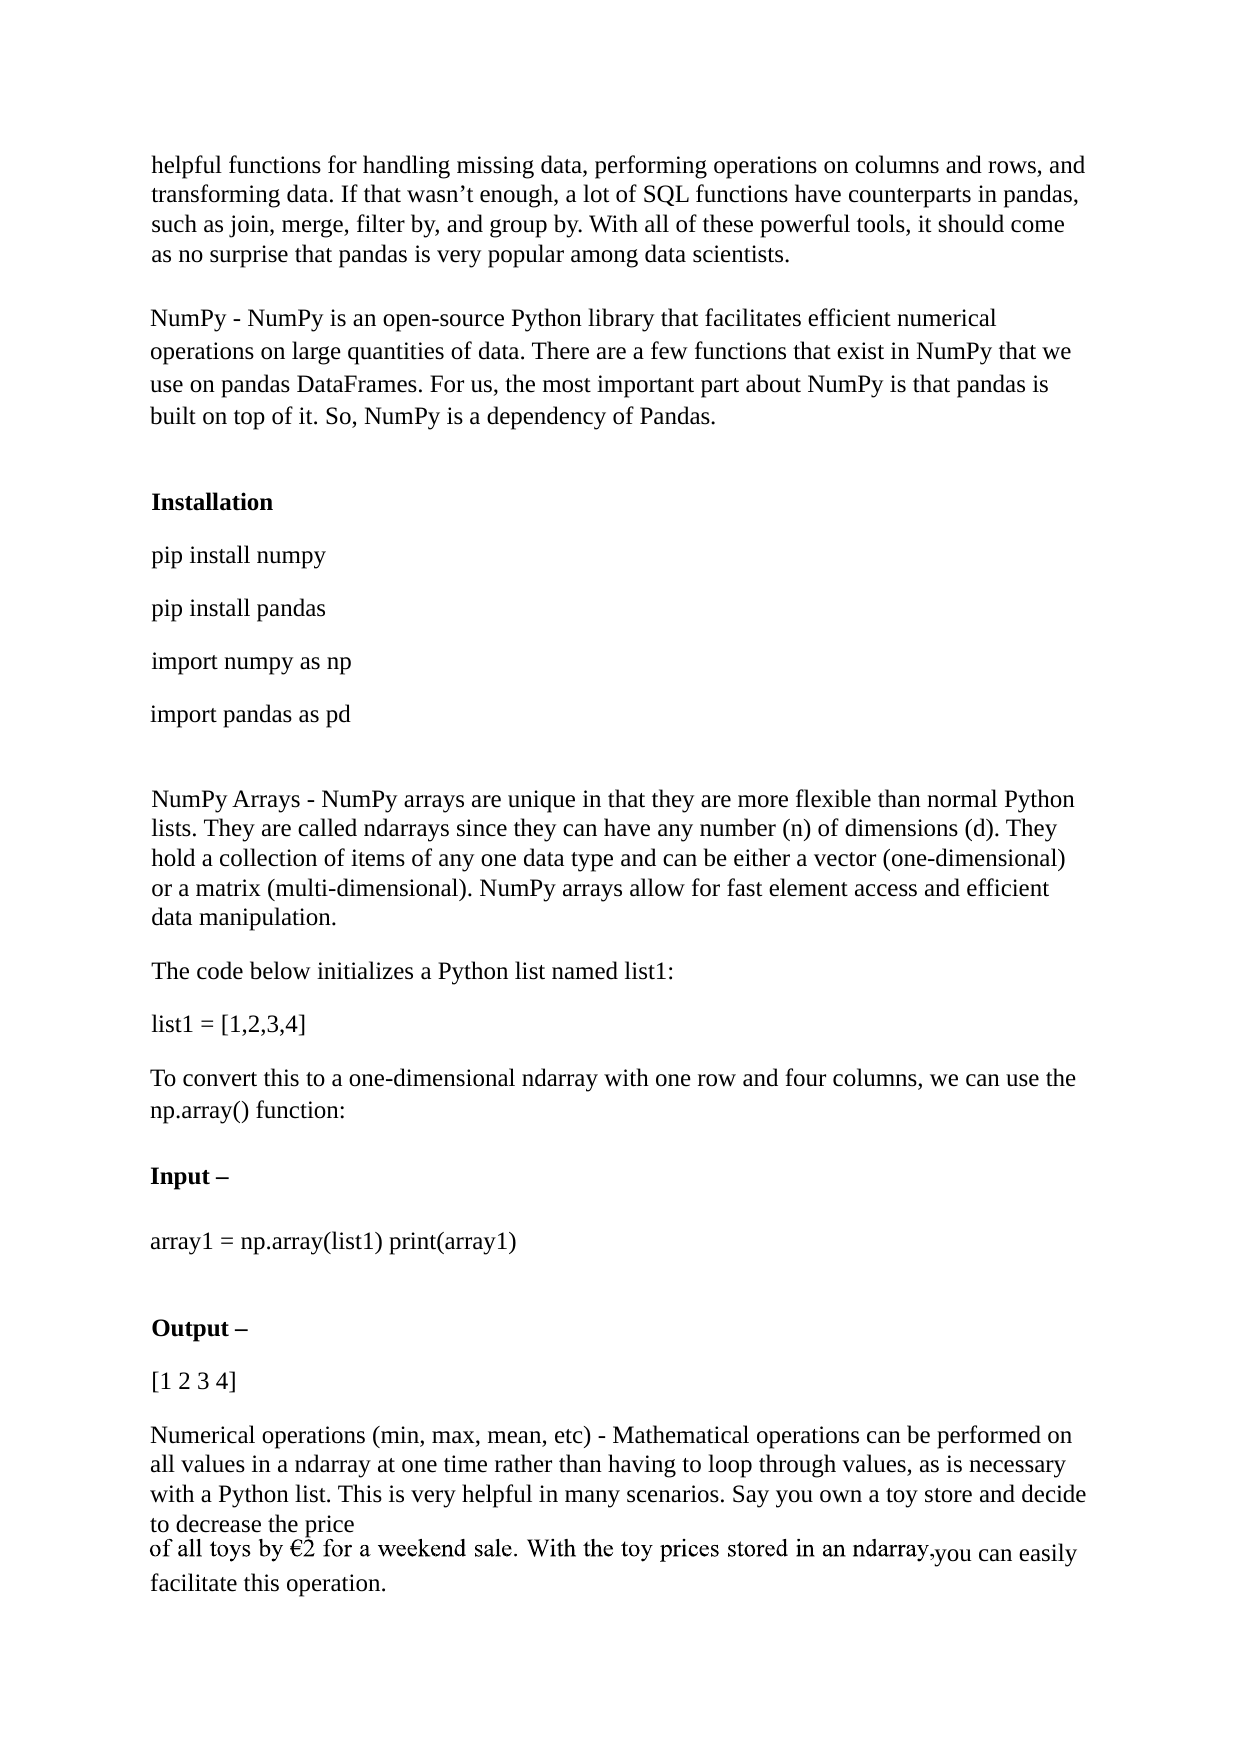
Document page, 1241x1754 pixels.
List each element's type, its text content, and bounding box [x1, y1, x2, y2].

text array1 = np.array(list1) print(array1) [150, 1226, 1091, 1255]
text import numpy as np [151, 646, 816, 675]
text NumPy - NumPy is an open-source Python library that facilitates efficient numerical operations on large quantities of data. There are a few functions that exist in NumPy that we use on pandas DataFrames. For us, the most important part about NumPy is that pandas is built on top of it. So, NumPy is a dependency of Pandas. [150, 303, 1091, 430]
text pip install numpy [151, 540, 816, 569]
text pip install pandas [151, 593, 816, 622]
text Numerical operations (min, max, mean, etc) - Mathematical operations can be performed on all values in a ndarray at one time rather than having to loop through values, as is necessary with a Python list. This is very helpful in many scenarios. Say you own a toy store and decide to decrease the price you can easily facilitate this operation. [150, 1420, 1090, 1597]
text Input – [150, 1161, 1091, 1190]
text [1 2 3 4] [151, 1366, 1090, 1395]
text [151, 150, 1090, 267]
text The code below initializes a Python list named list1: [151, 956, 1090, 984]
text NumPy Arrays - NumPy arrays are unique in that they are more flexible than normal Python lists. They are called ndarrays since they can have any number (n) of dimensions (d). They hold a collection of items of any one data type and can be either a vector (one-dimensional) or a matrix (multi-dimensional). NumPy arrays allow for fast element access and efficient data manipulation. [151, 784, 1090, 931]
text Installation [151, 487, 816, 516]
text import pandas as pd [150, 699, 1090, 728]
text Output – [151, 1313, 1090, 1342]
text To convert this to a one-dimensional ndarray with one row and four columns, we can use the np.array() function: [150, 1063, 1091, 1124]
text list1 = [1,2,3,4] [151, 1009, 1090, 1038]
